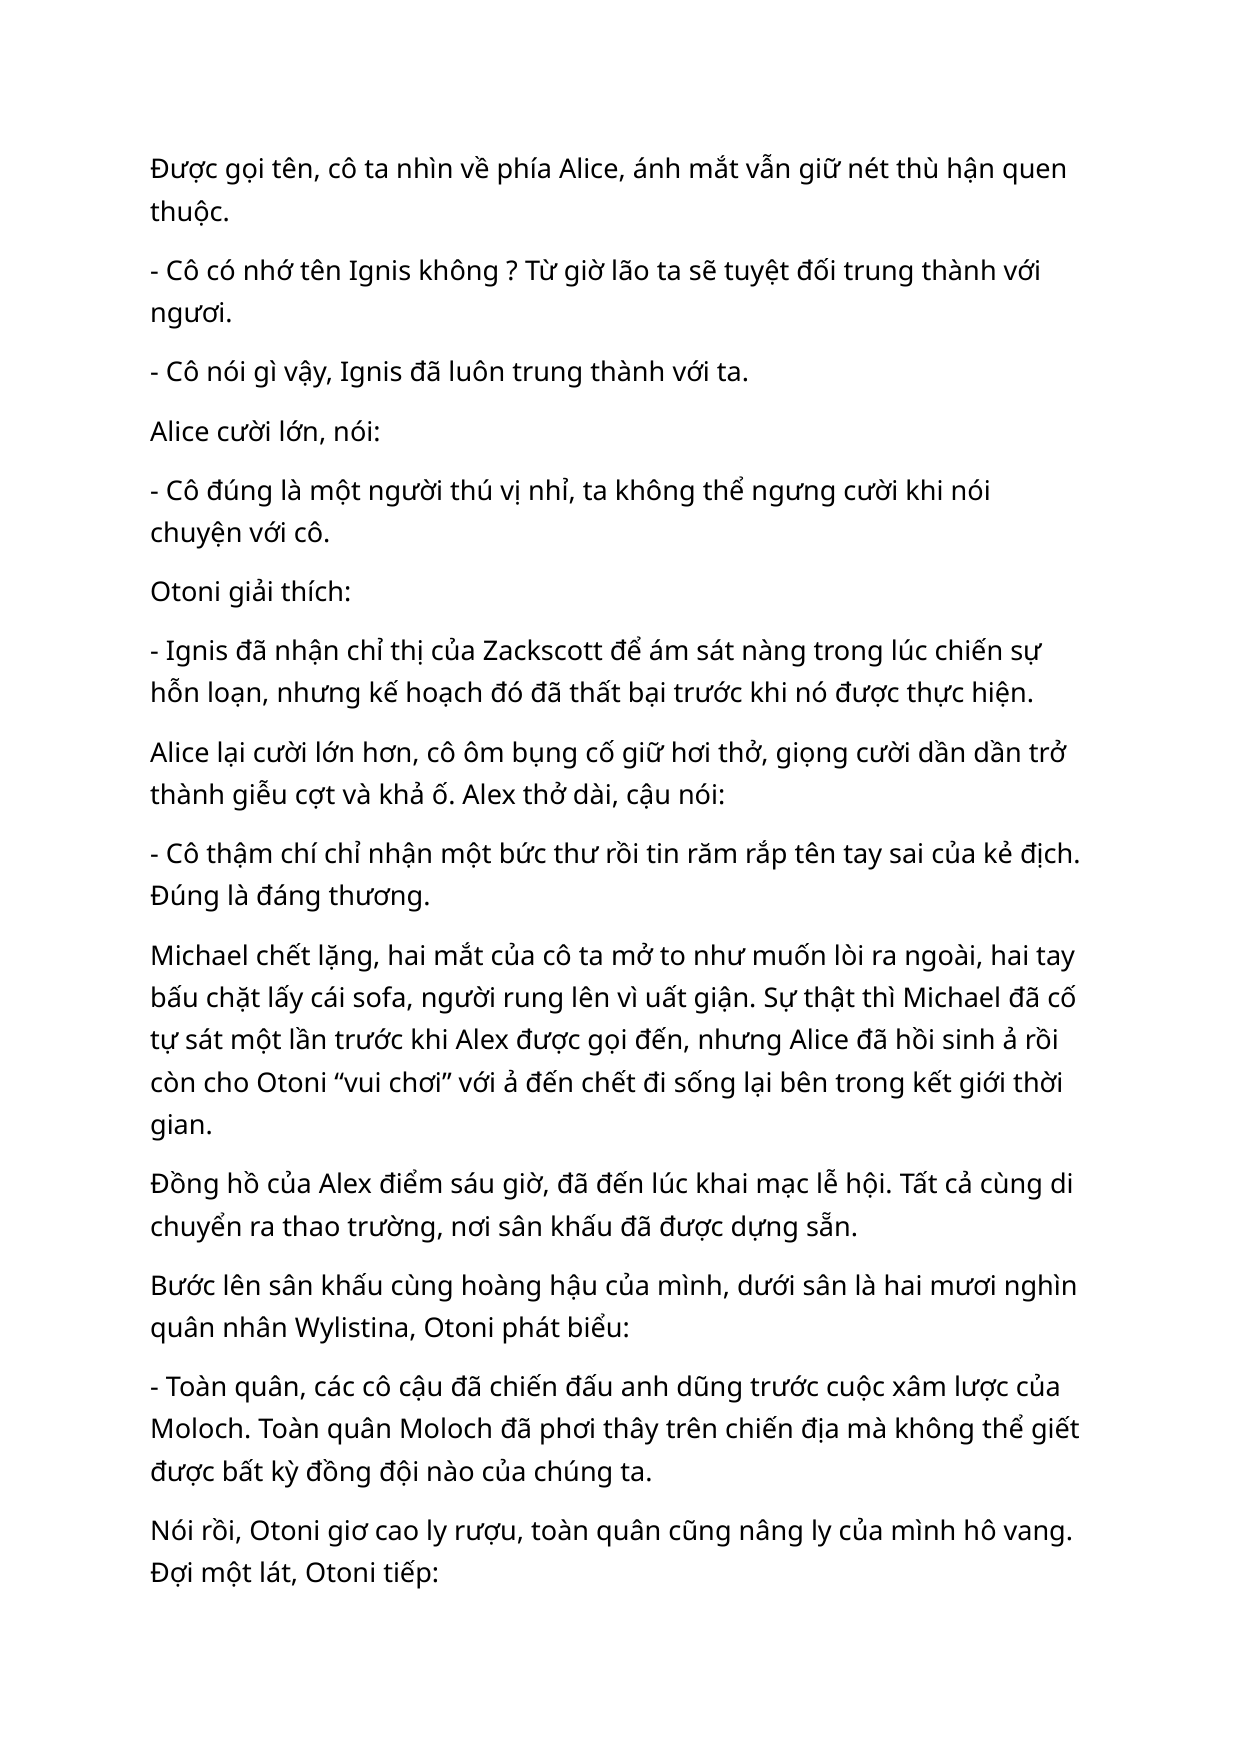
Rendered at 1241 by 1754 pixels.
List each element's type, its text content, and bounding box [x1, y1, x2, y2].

text Bước lên sân khấu cùng hoàng hậu của mình, dưới sân là hai mươi nghìn quân nhân Wylistina, Otoni phát biểu: [150, 1266, 1090, 1345]
text - Cô nói gì vậy, Ignis đã luôn trung thành với ta. [150, 353, 1090, 390]
text - Cô thậm chí chỉ nhận một bức thư rồi tin răm rắp tên tay sai của kẻ địch. Đúng là đáng thương. [150, 834, 1090, 914]
text - Ignis đã nhận chỉ thị của Zackscott để ám sát nàng trong lúc chiến sự hỗn loạn, nhưng kế hoạch đó đã thất bại trước khi nó được thực hiện. [150, 632, 1090, 711]
text Michael chết lặng, hai mắt của cô ta mở to như muốn lòi ra ngoài, hai tay bấu chặt lấy cái sofa, người rung lên vì uất giận. Sự thật thì Michael đã cố tự sát một lần trước khi Alex được gọi đến, nhưng Alice đã hồi sinh ả rồi còn cho Otoni “vui chơi” với ả đến chết đi sống lại bên trong kết giới thời gian. [150, 936, 1090, 1142]
text Alice lại cười lớn hơn, cô ôm bụng cố giữ hơi thở, giọng cười dần dần trở thành giễu cợt và khả ố. Alex thở dài, cậu nói: [150, 733, 1090, 812]
text Đồng hồ của Alex điểm sáu giờ, đã đến lúc khai mạc lễ hội. Tất cả cùng di chuyển ra thao trường, nơi sân khấu đã được dựng sẵn. [150, 1164, 1090, 1244]
text Otoni giải thích: [150, 572, 1090, 609]
text Nói rồi, Otoni giơ cao ly rượu, toàn quân cũng nâng ly của mình hô vang. Đợi một lát, Otoni tiếp: [150, 1511, 1090, 1591]
text Alice cười lớn, nói: [150, 412, 1090, 449]
text Được gọi tên, cô ta nhìn về phía Alice, ánh mắt vẫn giữ nét thù hận quen thuộc. [150, 150, 1090, 229]
text - Cô có nhớ tên Ignis không ? Từ giờ lão ta sẽ tuyệt đối trung thành với ngươi. [150, 251, 1090, 331]
text - Cô đúng là một người thú vị nhỉ, ta không thể ngưng cười khi nói chuyện với cô. [150, 471, 1090, 550]
